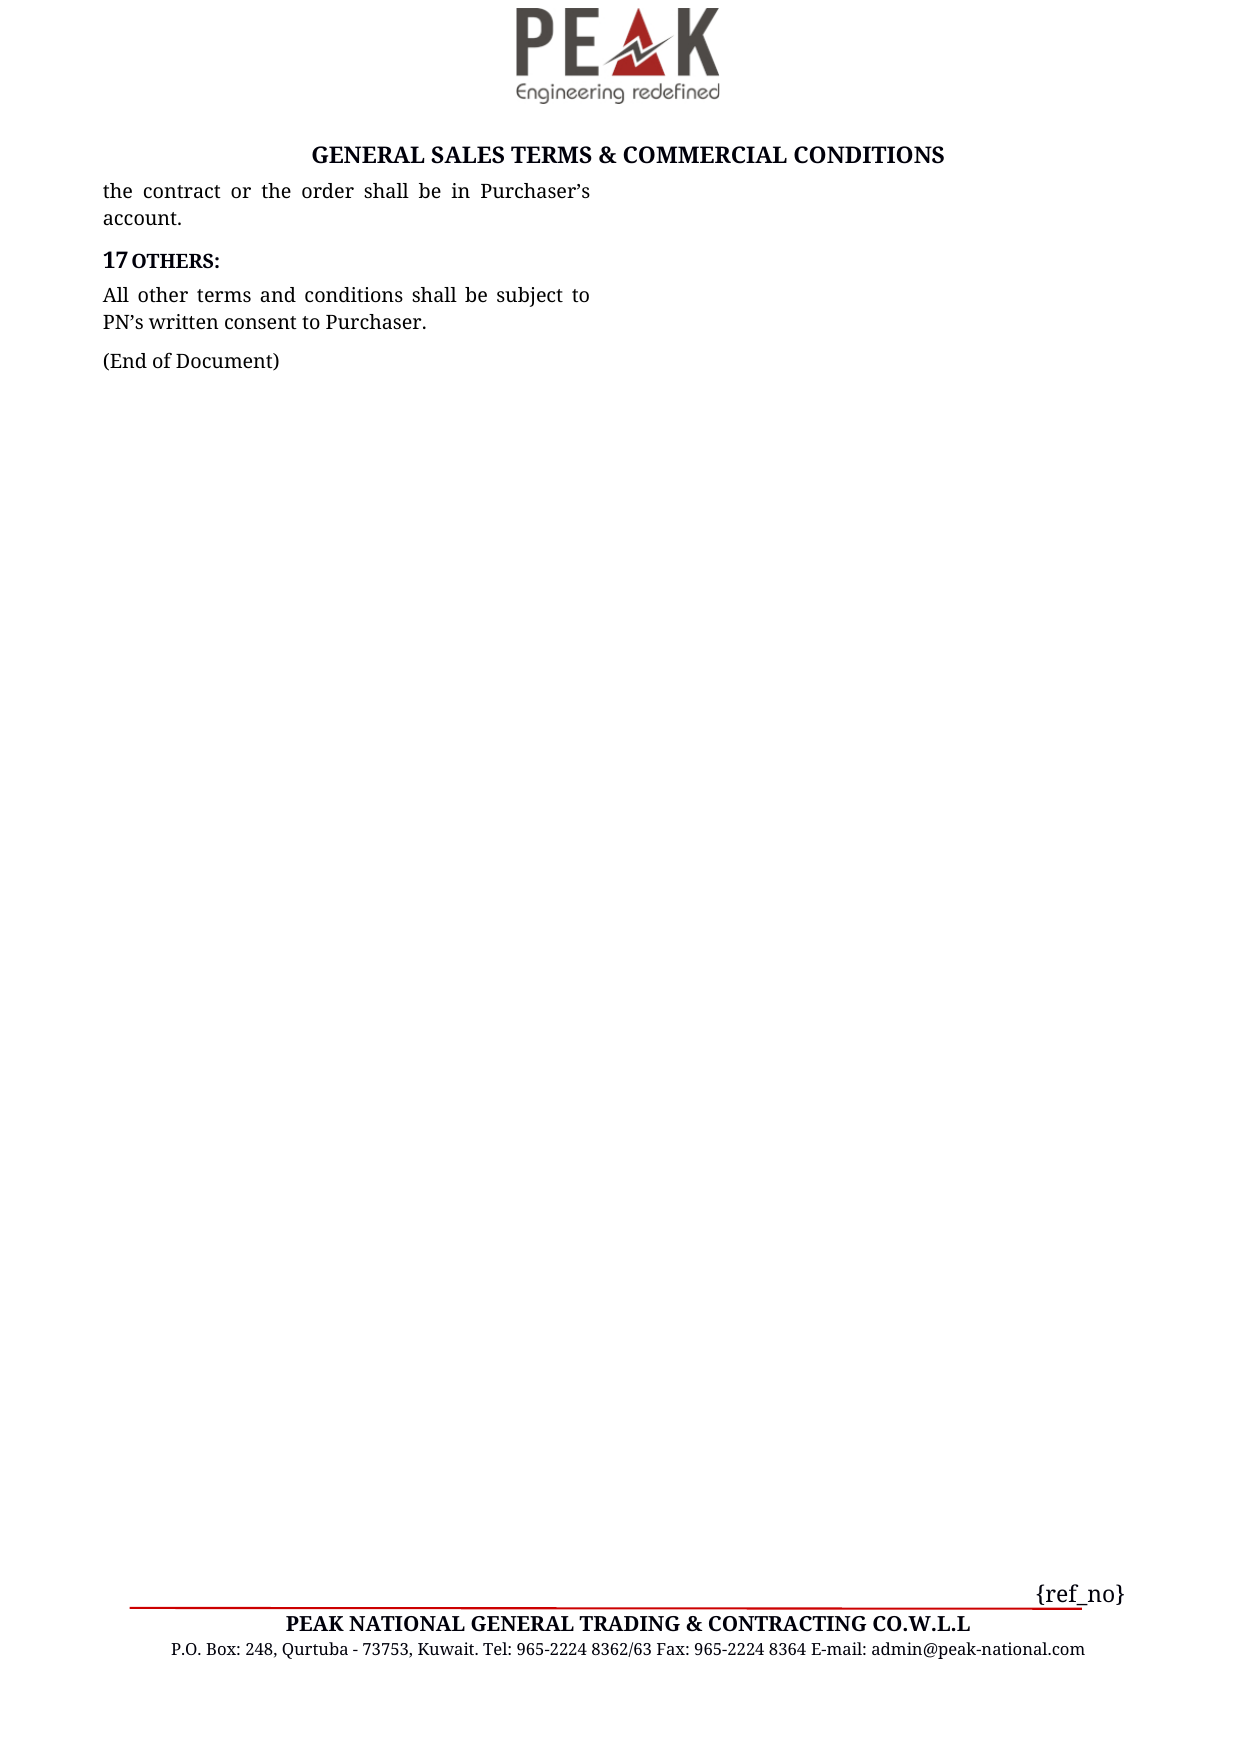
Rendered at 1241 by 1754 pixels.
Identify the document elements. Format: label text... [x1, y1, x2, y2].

subtitle OTHERS: [103, 244, 591, 275]
text All other terms and conditions shall be subject to PN’s written consent to Purchaser. [103, 281, 591, 335]
picture [516, 8, 720, 104]
text (End of Document) [103, 348, 591, 374]
